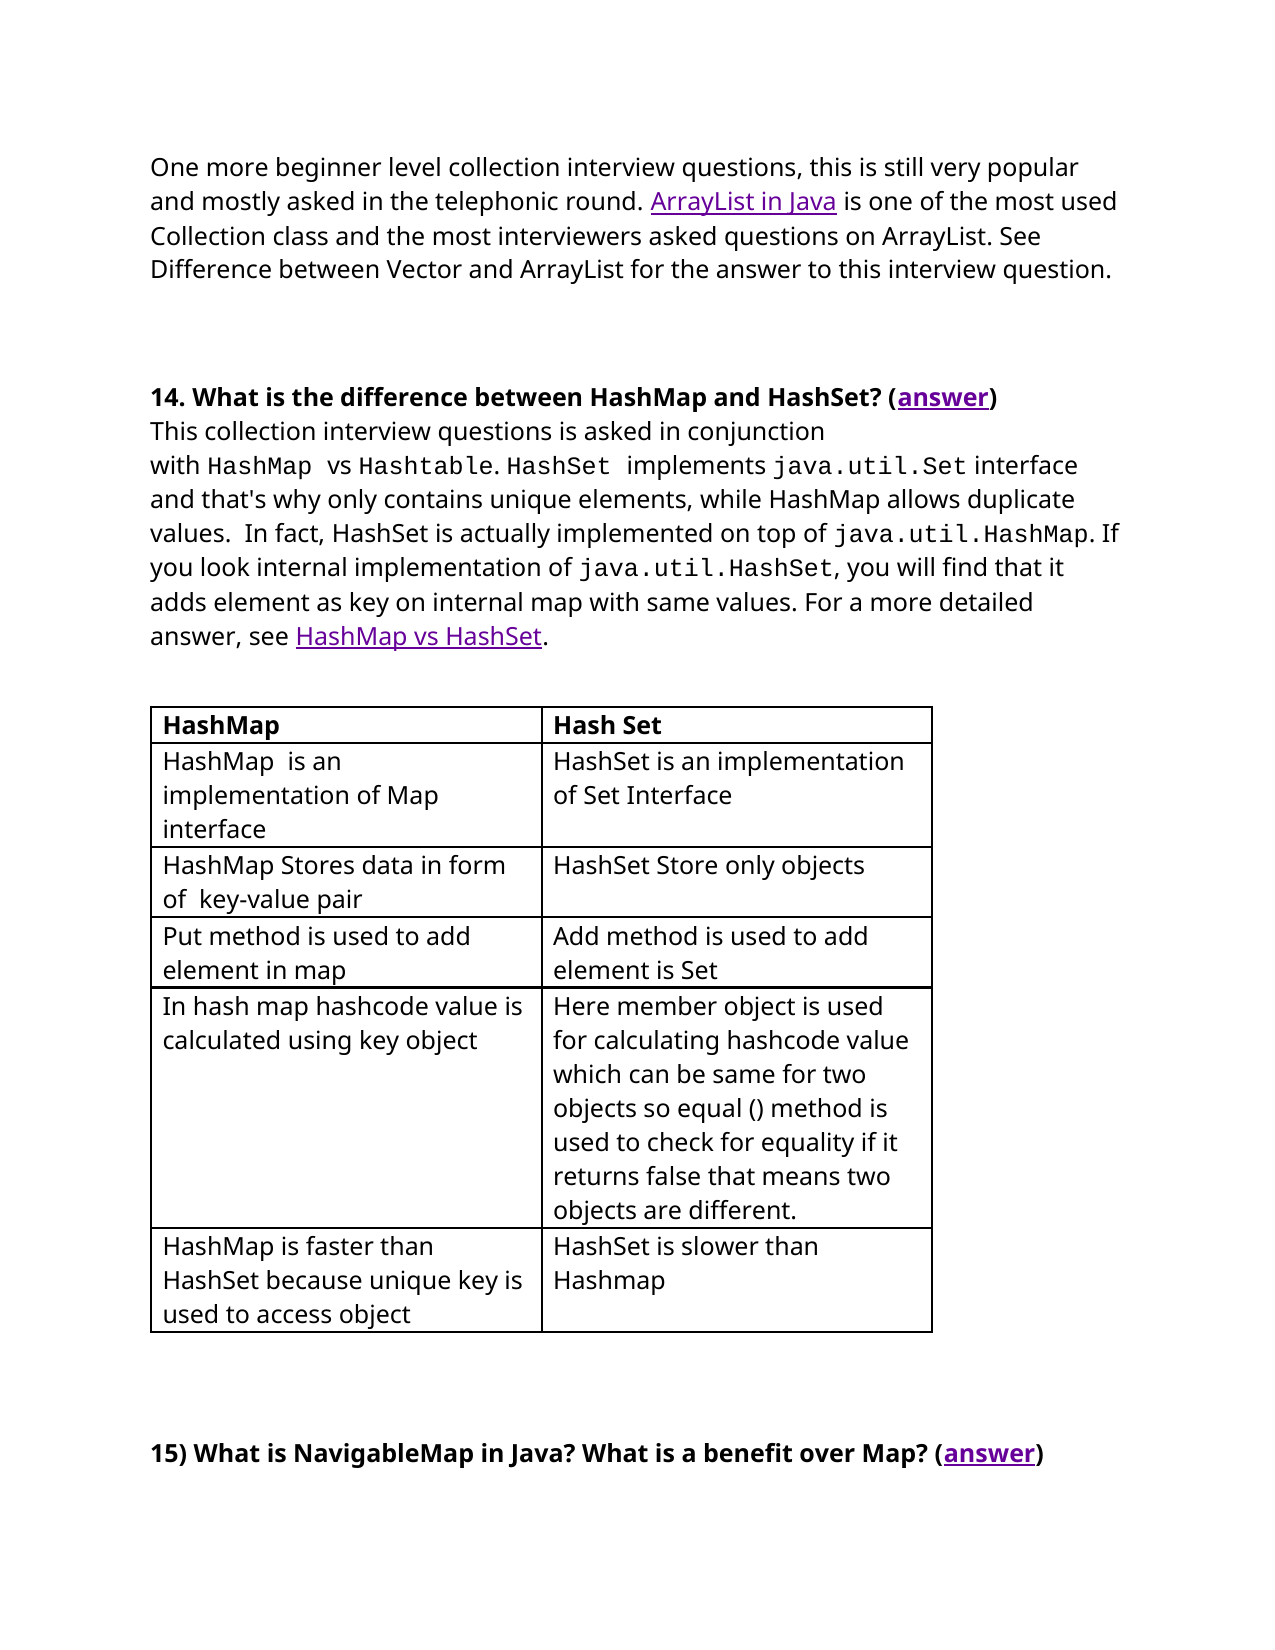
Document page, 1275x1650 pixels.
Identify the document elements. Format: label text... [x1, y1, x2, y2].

text One more beginner level collection interview questions, this is still very popular and mostly asked in the telephonic round. ArrayList in Java is one of the most used Collection class and the most interviewers asked questions on ArrayList. See Difference between Vector and ArrayList for the answer to this interview question. [150, 150, 1125, 286]
table_cell Here member object is used for calculating hashcode value which can be same for two objects so equal () method is used to check for equality if it returns false that means two objects are different. [543, 989, 931, 1227]
text 14. What is the difference between HashMap and HashSet? (answer) [150, 379, 1125, 413]
table_cell HashMap is an implementation of Map interface [152, 744, 541, 846]
table_cell HashMap is faster than HashSet because unique key is used to access object [152, 1229, 541, 1331]
table_cell In hash map hashcode value is calculated using key object [152, 989, 541, 1227]
table_cell Put method is used to add element in map [152, 918, 541, 986]
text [150, 1333, 1125, 1469]
table_header HashMap [152, 708, 541, 742]
table_cell HashSet is an implementation of Set Interface [543, 744, 931, 846]
table_cell Add method is used to add element is Set [543, 918, 931, 986]
table_header Hash Set [543, 708, 931, 742]
text This collection interview questions is asked in conjunction with HashMap vs Hashtable. HashSet implements java.util.Set interface and that's why only contains unique elements, while HashMap allows duplicate values. In fact, HashSet is actually implemented on top of java.util.HashMap. If you look internal implementation of java.util.HashSet, you will find that it adds element as key on internal map with same values. For a more detailed answer, see HashMap vs HashSet. [150, 413, 1125, 681]
table_cell HashSet Store only objects [543, 848, 931, 916]
table_cell HashSet is slower than Hashmap [543, 1229, 931, 1331]
table_cell HashMap Stores data in form of key-value pair [152, 848, 541, 916]
